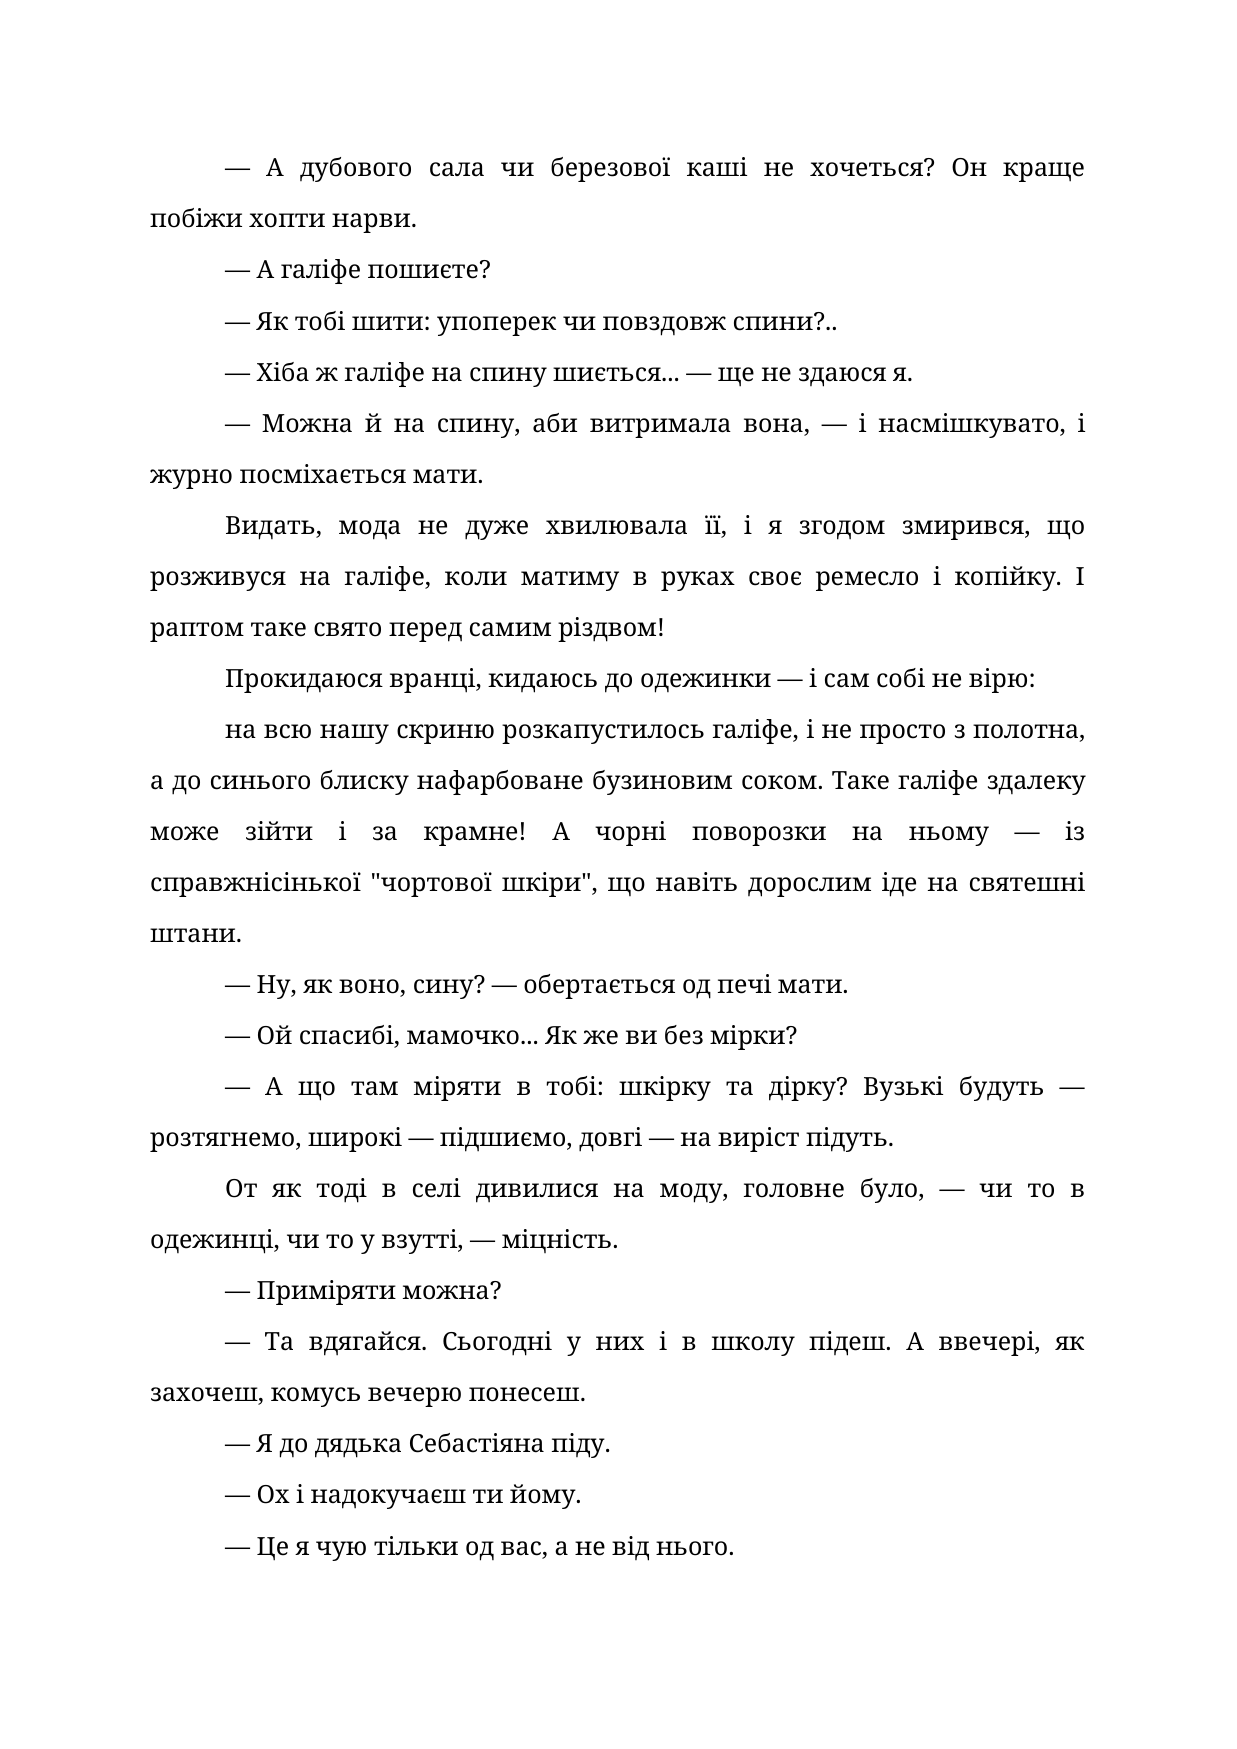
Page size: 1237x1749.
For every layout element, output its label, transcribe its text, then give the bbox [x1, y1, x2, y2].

text — Ну, як воно, сину? — обертається од печi мати. [150, 967, 1086, 1001]
text — А галiфе пошиєте? [150, 252, 1086, 286]
text — Це я чую тiльки од вас, а не вiд нього. [150, 1528, 1086, 1562]
text на всю нашу скриню розкапустилось галiфе, i не просто з полотна, а до синього блиску нафарбоване бузиновим соком. Таке галiфе здалеку може зiйти i за крамне! А чорнi поворозки на ньому — iз справжнiсiнької "чортової шкiри", що навiть дорослим iде на святешнi штани. [150, 711, 1086, 950]
text — А що там мiряти в тобi: шкiрку та дiрку? Вузькi будуть — розтягнемо, широкi — пiдшиємо, довгi — на вирiст пiдуть. [150, 1069, 1086, 1154]
text — Хiба ж галiфе на спину шиється... — ще не здаюся я. [150, 354, 1086, 388]
text Прокидаюся вранцi, кидаюсь до одежинки — i сам собi не вiрю: [150, 660, 1086, 694]
text — Як тобi шити: упоперек чи повздовж спини?.. [150, 303, 1086, 337]
text — Примiряти можна? [150, 1273, 1086, 1307]
text — Можна й на спину, аби витримала вона, — i насмiшкувато, i журно посмiхається мати. [150, 405, 1086, 490]
text — Та вдягайся. Сьогоднi у них i в школу пiдеш. А ввечерi, як захочеш, комусь вечерю понесеш. [150, 1324, 1086, 1409]
text Видать, мода не дуже хвилювала її, i я згодом змирився, що розживуся на галiфе, коли матиму в руках своє ремесло i копiйку. I раптом таке свято перед самим рiздвом! [150, 507, 1086, 643]
text От як тодi в селi дивилися на моду, головне було, — чи то в одежинцi, чи то у взуттi, — мiцнiсть. [150, 1171, 1086, 1256]
text — Я до дядька Себастiяна пiду. [150, 1426, 1086, 1460]
text — Ох i надокучаєш ти йому. [150, 1477, 1086, 1511]
text — А дубового сала чи березової кашi не хочеться? Он краще побiжи хопти нарви. [150, 150, 1086, 235]
text — Ой спасибi, мамочко... Як же ви без мiрки? [150, 1018, 1086, 1052]
